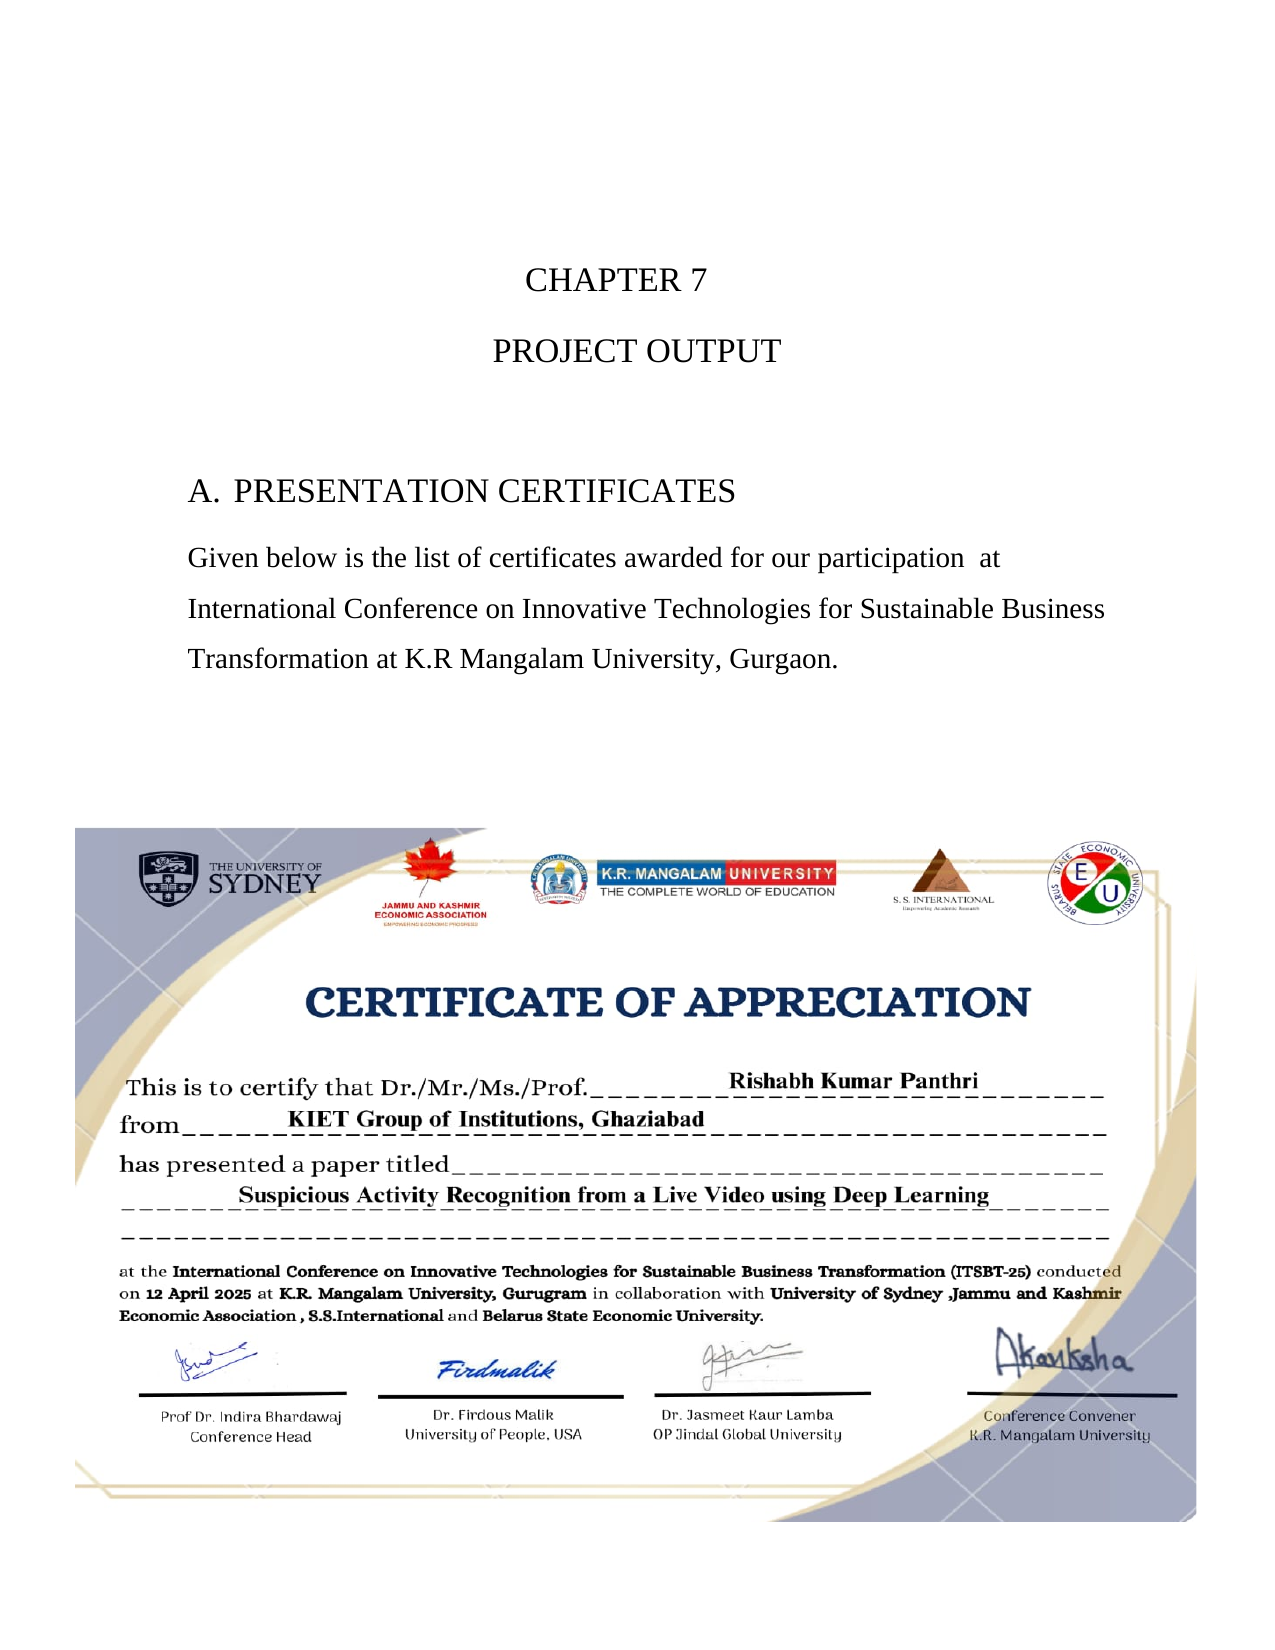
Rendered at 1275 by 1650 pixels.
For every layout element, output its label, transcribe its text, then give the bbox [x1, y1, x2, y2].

text PROJECT OUTPUT [148, 330, 1126, 369]
text Given below is the list of certificates awarded for our participation at International Conference on Innovative Technologies for Sustainable Business Transformation at K.R Mangalam University, Gurgaon. [187, 541, 1126, 675]
text CHAPTER 7 [523, 260, 1126, 299]
list PRESENTATION CERTIFICATES [187, 470, 1126, 510]
picture [75, 825, 1196, 1522]
